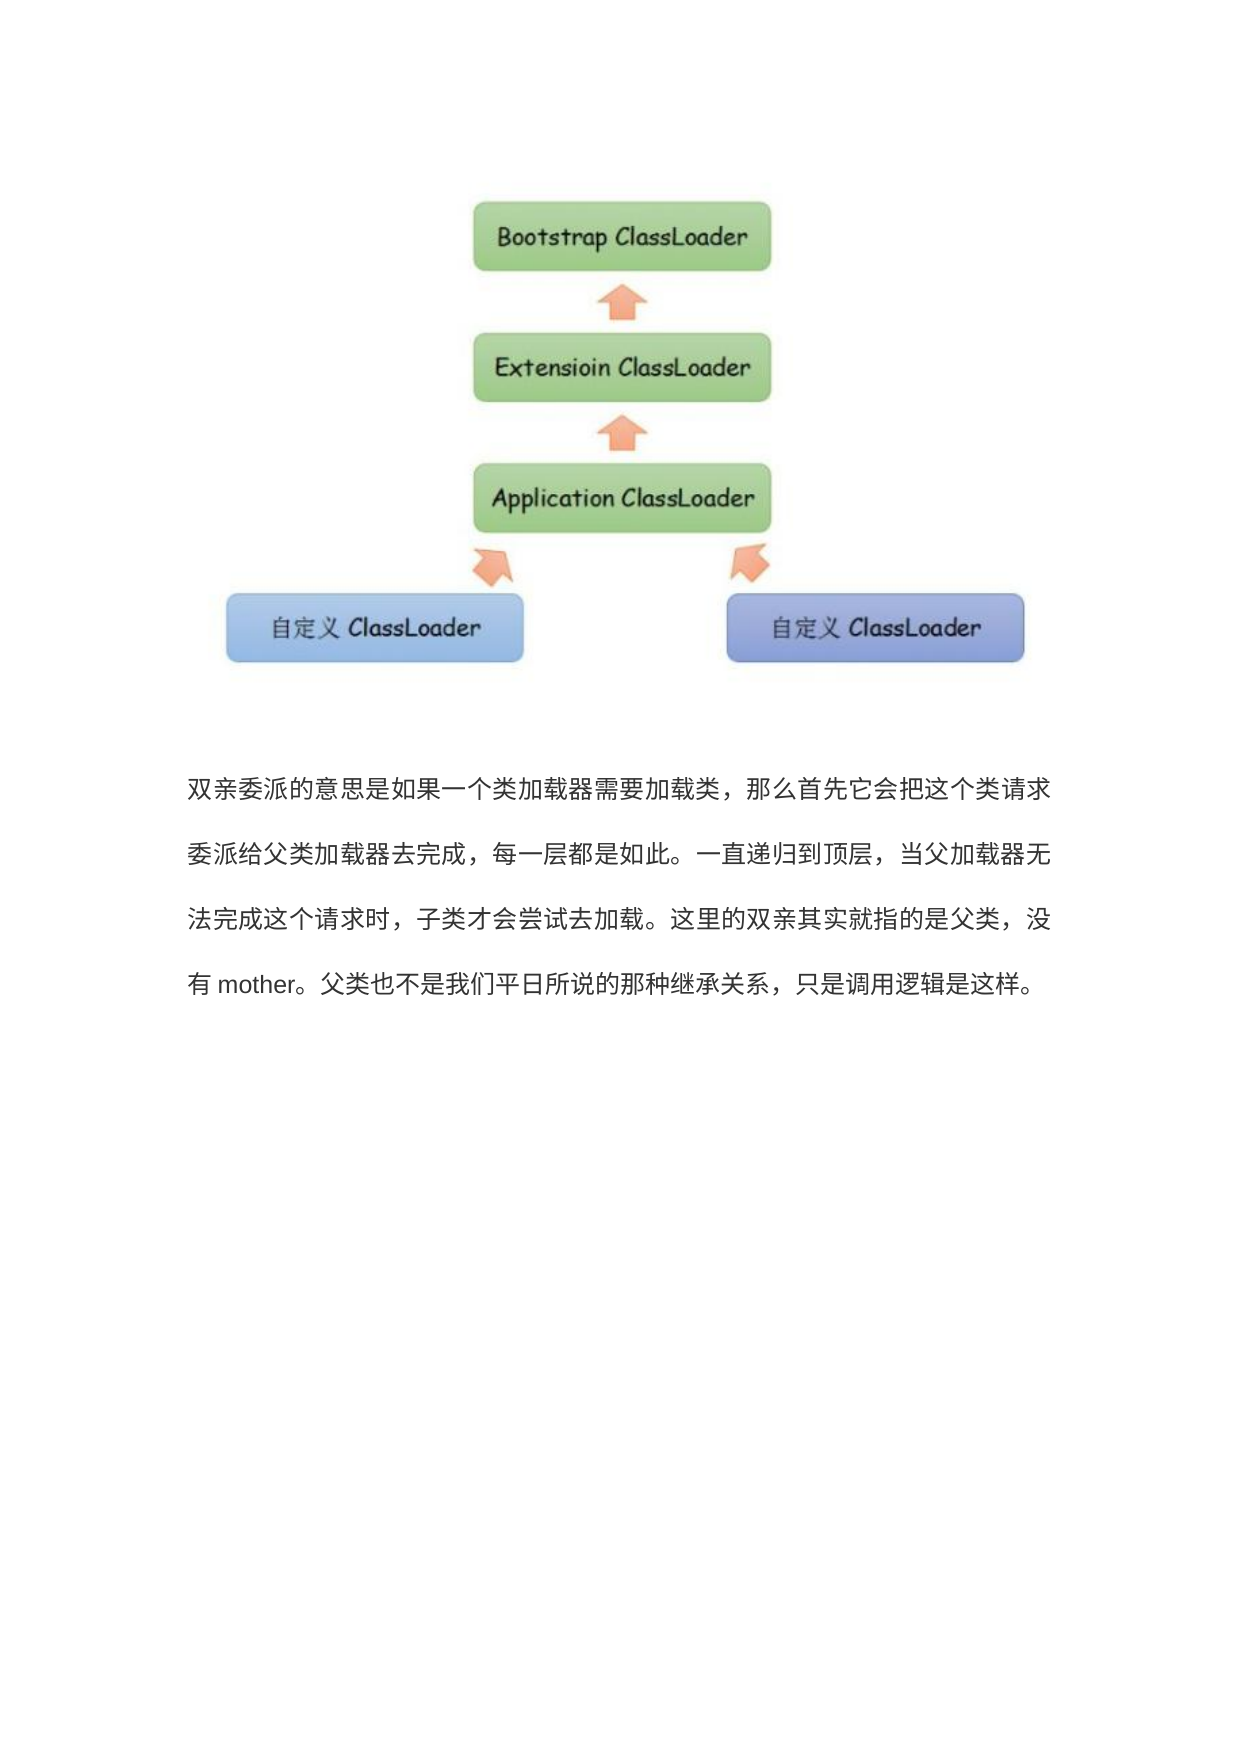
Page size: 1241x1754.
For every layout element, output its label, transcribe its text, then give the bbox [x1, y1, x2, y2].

text 双亲委派的意思是如果一个类加载器需要加载类，那么首先它会把这个类请求委派给父类加载器去完成，每一层都是如此。一直递归到顶层，当父加载器无法完成这个请求时，子类才会尝试去加载。这里的双亲其实就指的是父类，没有mother。父类也不是我们平日所说的那种继承关系，只是调用逻辑是这样。 [187, 755, 1053, 1015]
picture [187, 162, 1053, 699]
